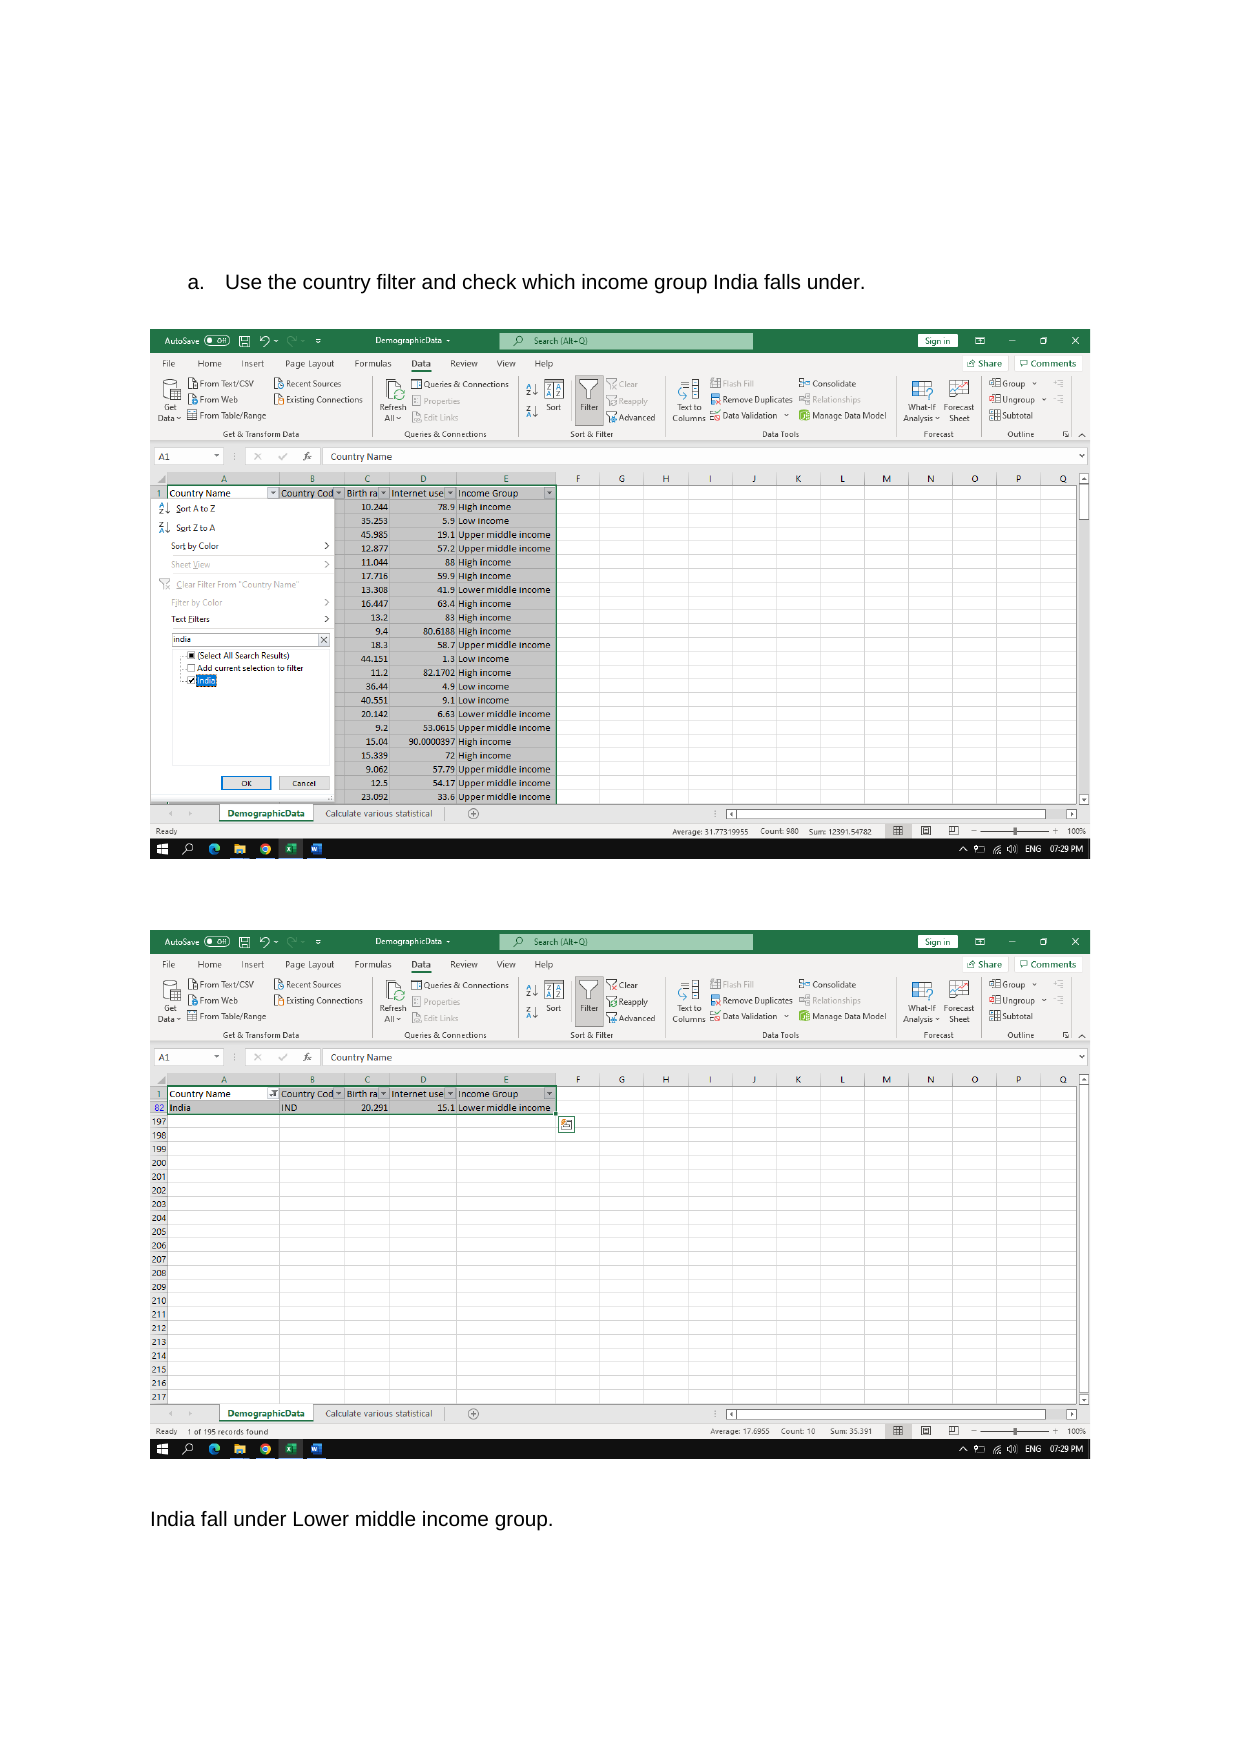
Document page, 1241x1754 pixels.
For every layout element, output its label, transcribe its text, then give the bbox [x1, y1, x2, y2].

picture [150, 329, 1091, 859]
text India fall under Lower middle income group. [150, 1495, 1090, 1531]
list Use the country filter and check which income group India falls under. [187, 258, 1090, 294]
picture [150, 930, 1091, 1459]
